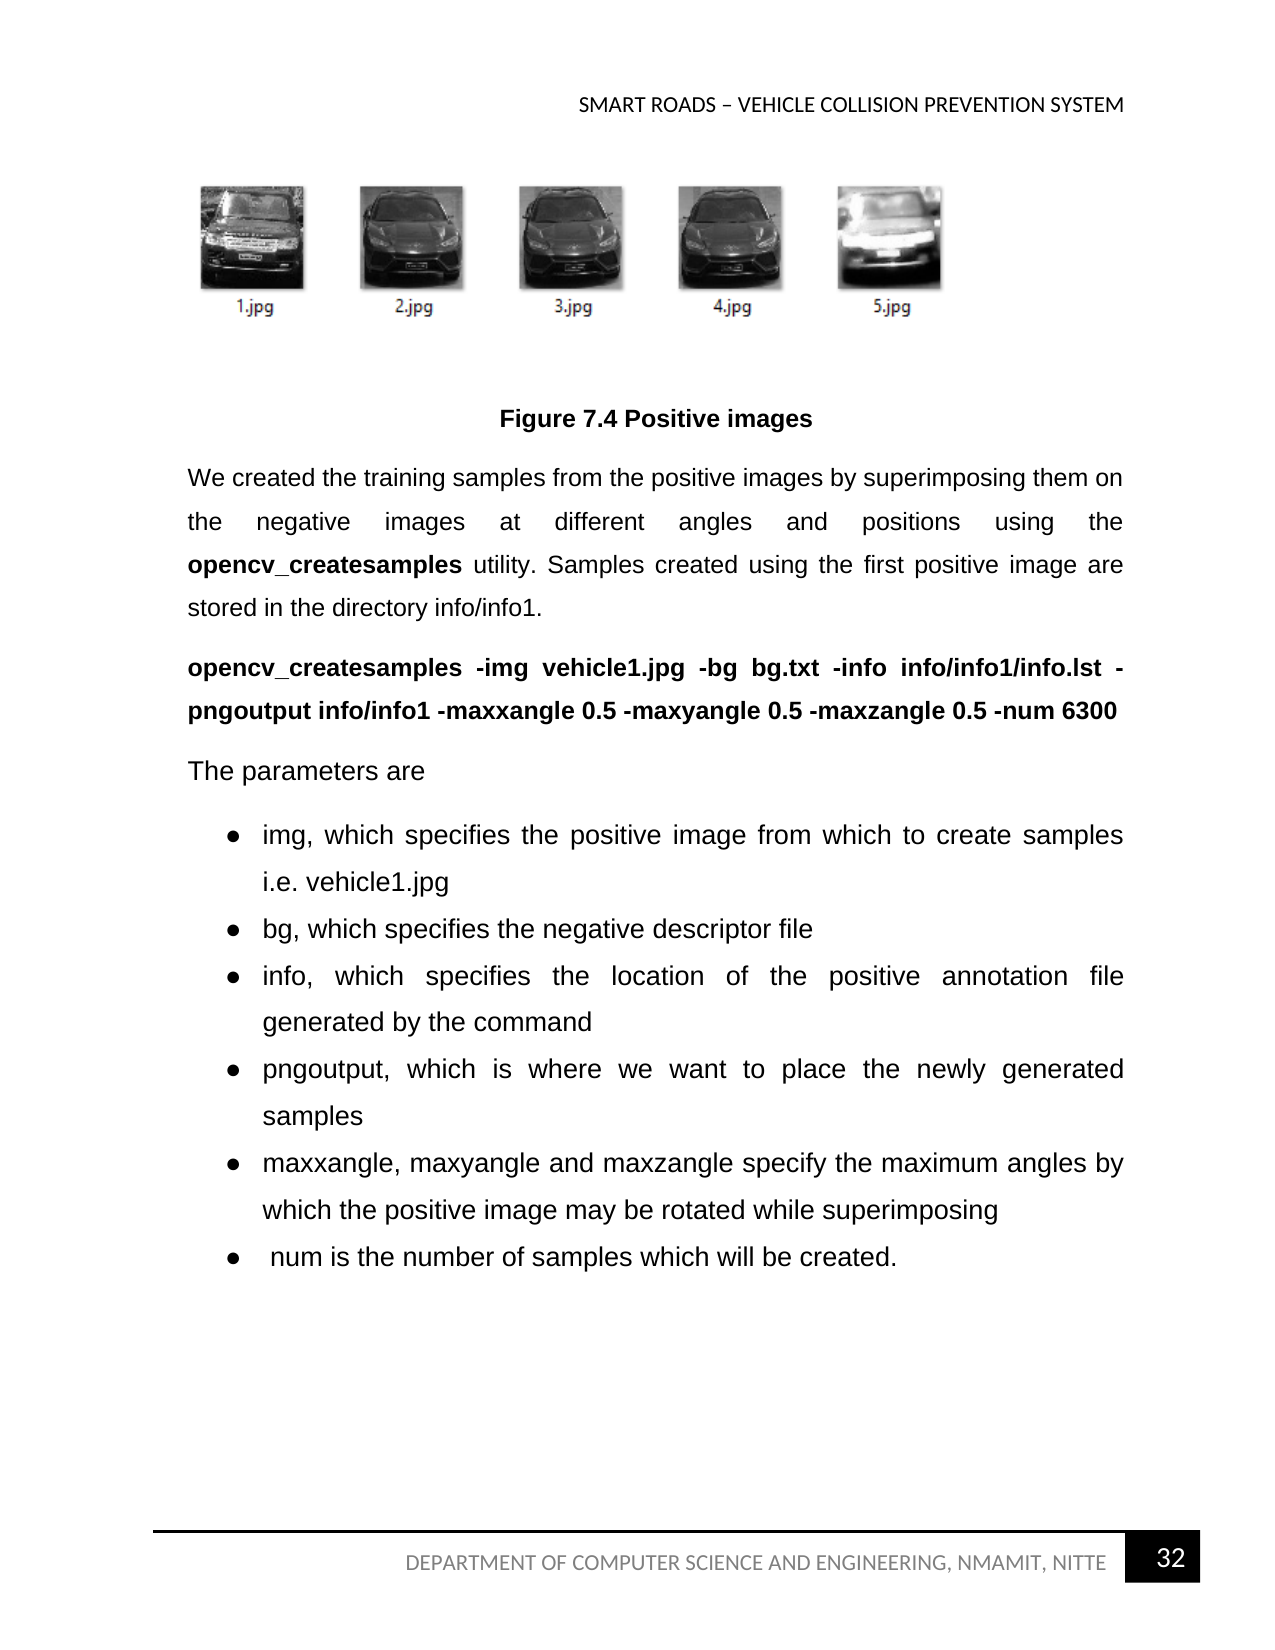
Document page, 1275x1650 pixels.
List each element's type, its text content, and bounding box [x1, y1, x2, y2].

picture [187, 164, 1147, 373]
text The parameters are [187, 755, 1125, 787]
list pngoutput, which is where we want to place the newly generated samples [225, 1053, 1125, 1131]
text We created the training samples from the positive images by superimposing them on the negative images at different angles and positions using the opencv_createsamples utility. Samples created using the first positive image are stored in the directory info/info1. [187, 463, 1125, 621]
list bg, which specifies the negative descriptor file [225, 913, 1125, 944]
list maxxangle, maxyangle and maxzangle specify the maximum angles by which the positive image may be rotated while superimposing [225, 1147, 1125, 1225]
list num is the number of samples which will be created. [225, 1241, 1125, 1272]
list img, which specifies the positive image from which to create samples i.e. vehicle1.jpg [225, 819, 1125, 897]
text opencv_createsamples -img vehicle1.jpg -bg bg.txt -info info/info1/info.lst -pngoutput info/info1 -maxxangle 0.5 -maxyangle 0.5 -maxzangle 0.5 -num 6300 [187, 652, 1125, 724]
text Figure 7.4 Positive images [187, 403, 1125, 432]
list info, which specifies the location of the positive annotation file generated by the command [225, 959, 1125, 1038]
